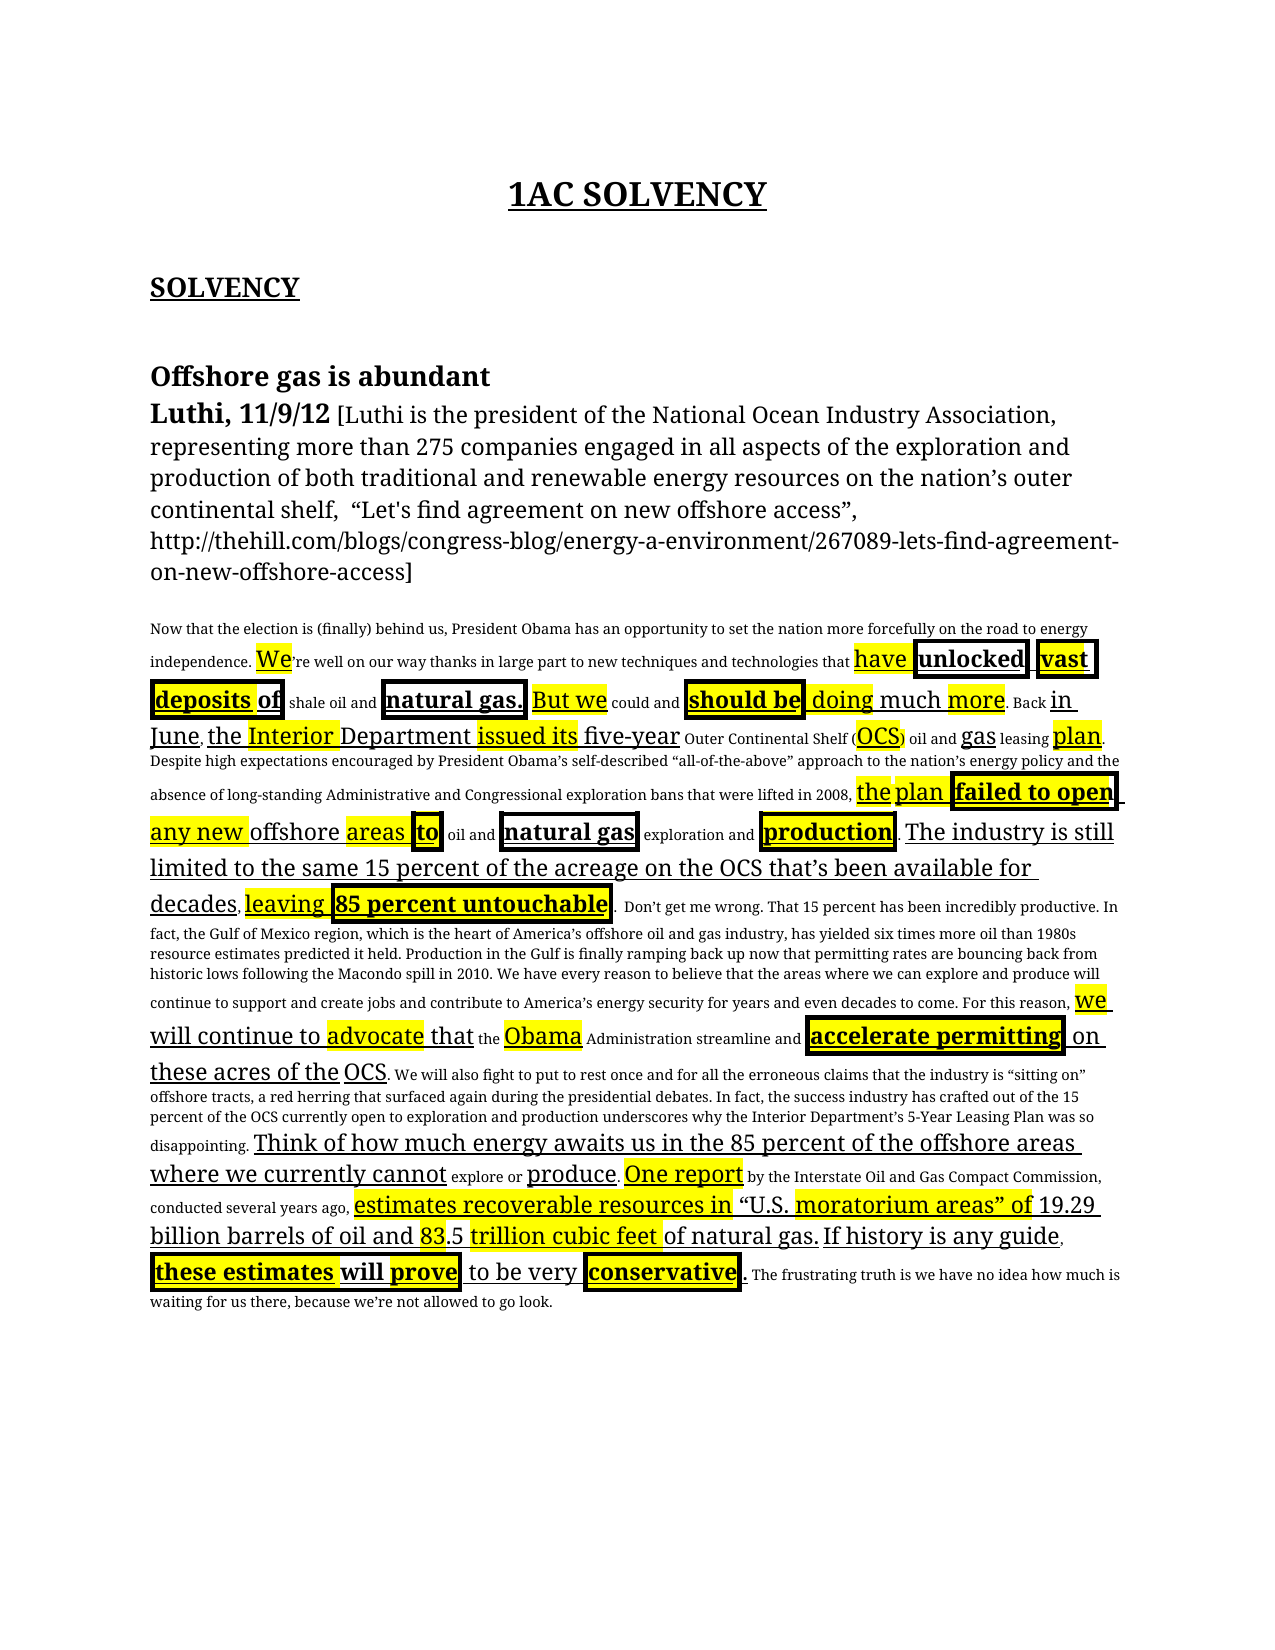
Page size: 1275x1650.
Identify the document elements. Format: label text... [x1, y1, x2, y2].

subtitle SOLVENCY [150, 268, 1125, 305]
text Luthi, 11/9/12 [Luthi is the president of the National Ocean Industry Association, representing more than 275 companies engaged in all aspects of the exploration and production of both traditional and renewable energy resources on the nation’s outer continental shelf, “Let's find agreement on new offshore access”, http://thehill.com/blogs/congress-blog/energy-a-environment/267089-lets-find-agreement-on-new-offshore-access] [150, 394, 1125, 587]
text Now that the election is (finally) behind us, President Obama has an opportunity to set the nation more forcefully on the road to energy independence. We’re well on our way thanks in large part to new techniques and technologies that have unlocked vast deposits of shale oil and natural gas. But we could and should be doing much more. Back in June, the Interior Department issued its five-year Outer Continental Shelf (OCS) oil and gas leasing plan. Despite high expectations encouraged by President Obama’s self-described “all-of-the-above” approach to the nation’s energy policy and the absence of long-standing Administrative and Congressional exploration bans that were lifted in 2008, the plan failed to open any new offshore areas to oil and natural gas exploration and production. The industry is still limited to the same 15 percent of the acreage on the OCS that’s been available for decades, leaving 85 percent untouchable. Don’t get me wrong. That 15 percent has been incredibly productive. In fact, the Gulf of Mexico region, which is the heart of America’s offshore oil and gas industry, has yielded six times more oil than 1980s resource estimates predicted it held. Production in the Gulf is finally ramping back up now that permitting rates are bouncing back from historic lows following the Macondo spill in 2010. We have every reason to believe that the areas where we can explore and produce will continue to support and create jobs and contribute to America’s energy security for years and even decades to come. For this reason, we will continue to advocate that the Obama Administration streamline and accelerate permitting on these acres of the OCS. We will also fight to put to rest once and for all the erroneous claims that the industry is “sitting on” offshore tracts, a red herring that surfaced again during the presidential debates. In fact, the success industry has crafted out of the 15 percent of the OCS currently open to exploration and production underscores why the Interior Department’s 5-Year Leasing Plan was so disappointing. Think of how much energy awaits us in the 85 percent of the offshore areas where we currently cannot explore or produce. One report by the Interstate Oil and Gas Compact Commission, conducted several years ago, estimates recoverable resources in “U.S. moratorium areas” of 19.29 billion barrels of oil and 83.5 trillion cubic feet of natural gas. If history is any guide, these estimates will prove to be very conservative. The frustrating truth is we have no idea how much is waiting for us there, because we’re not allowed to go look. [150, 618, 1125, 1312]
subtitle Offshore gas is abundant [150, 357, 1125, 394]
subtitle 1ac solvency [150, 171, 1125, 216]
